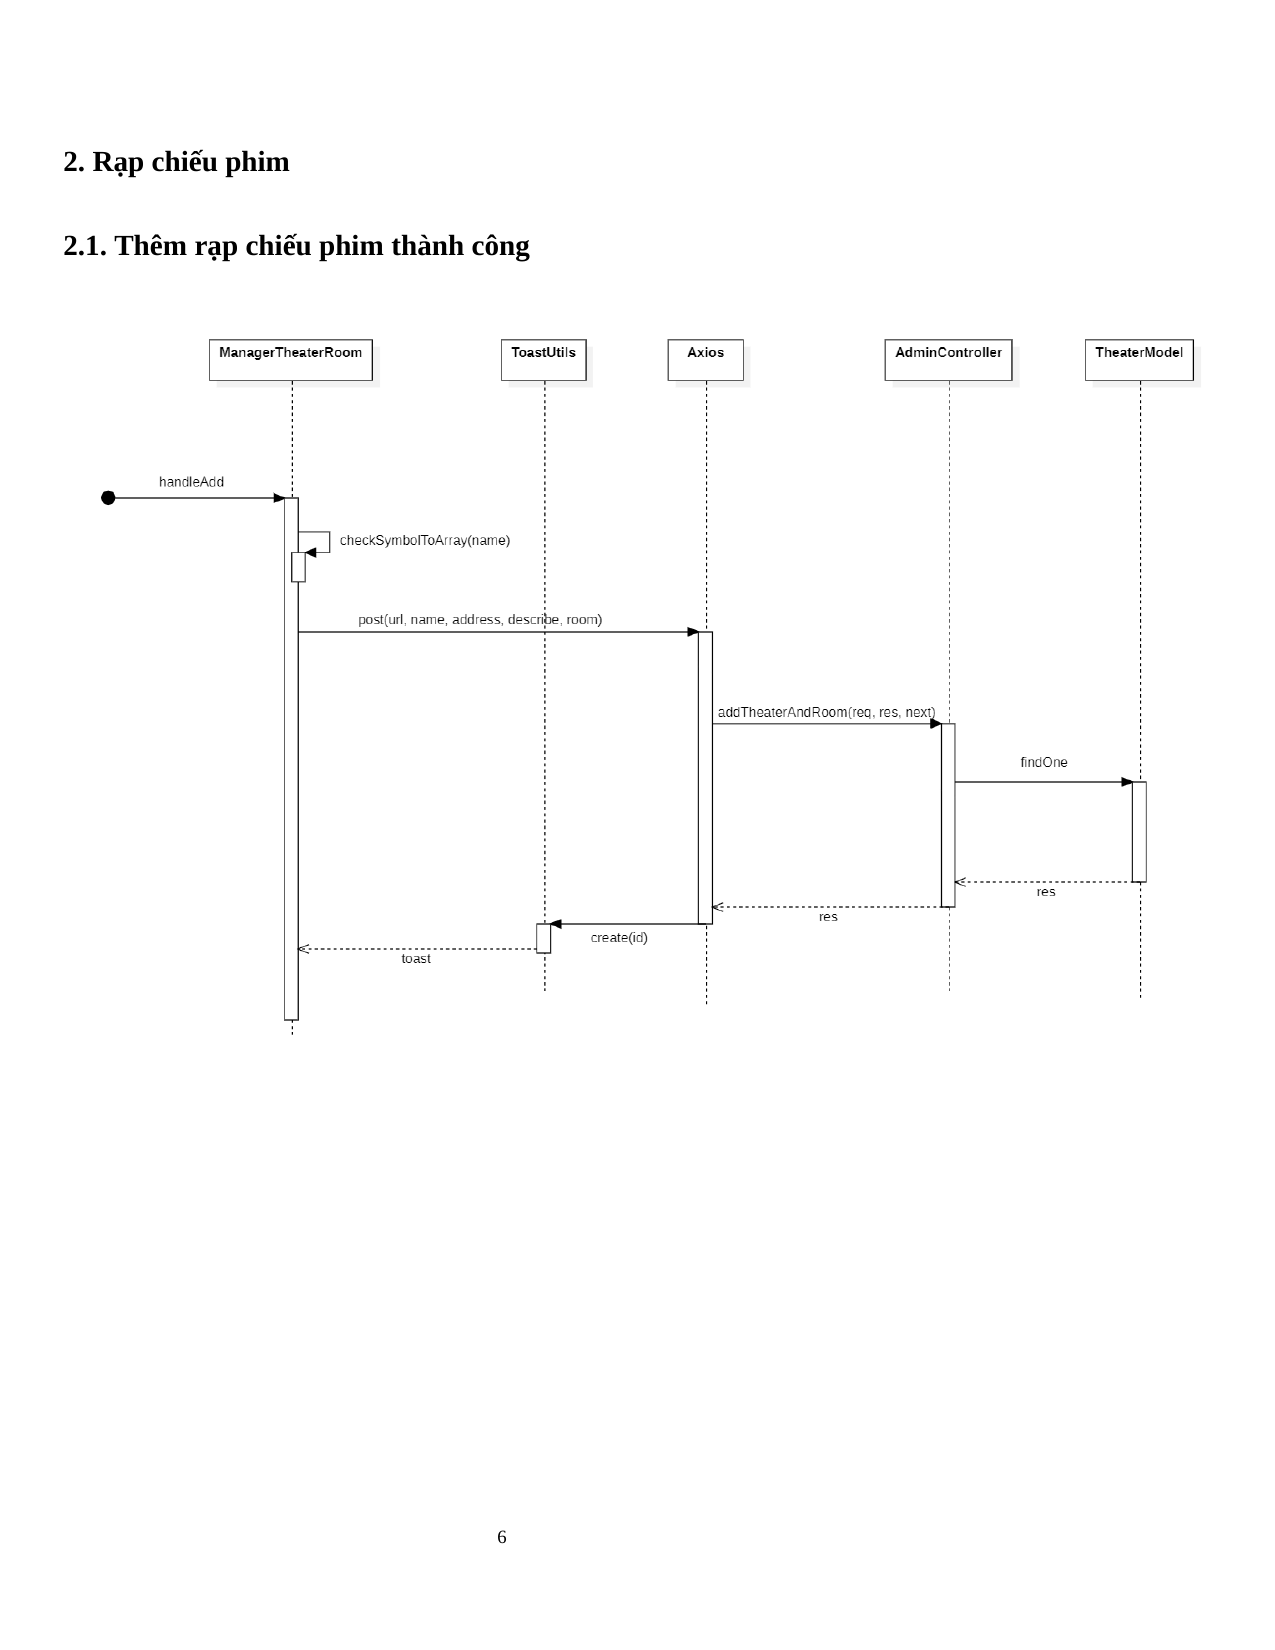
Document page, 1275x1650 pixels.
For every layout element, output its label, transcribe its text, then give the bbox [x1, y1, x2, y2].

subtitle Thêm rạp chiếu phim thành công [63, 228, 1231, 262]
picture [63, 305, 1232, 1037]
subtitle Rạp chiếu phim [63, 144, 1231, 177]
